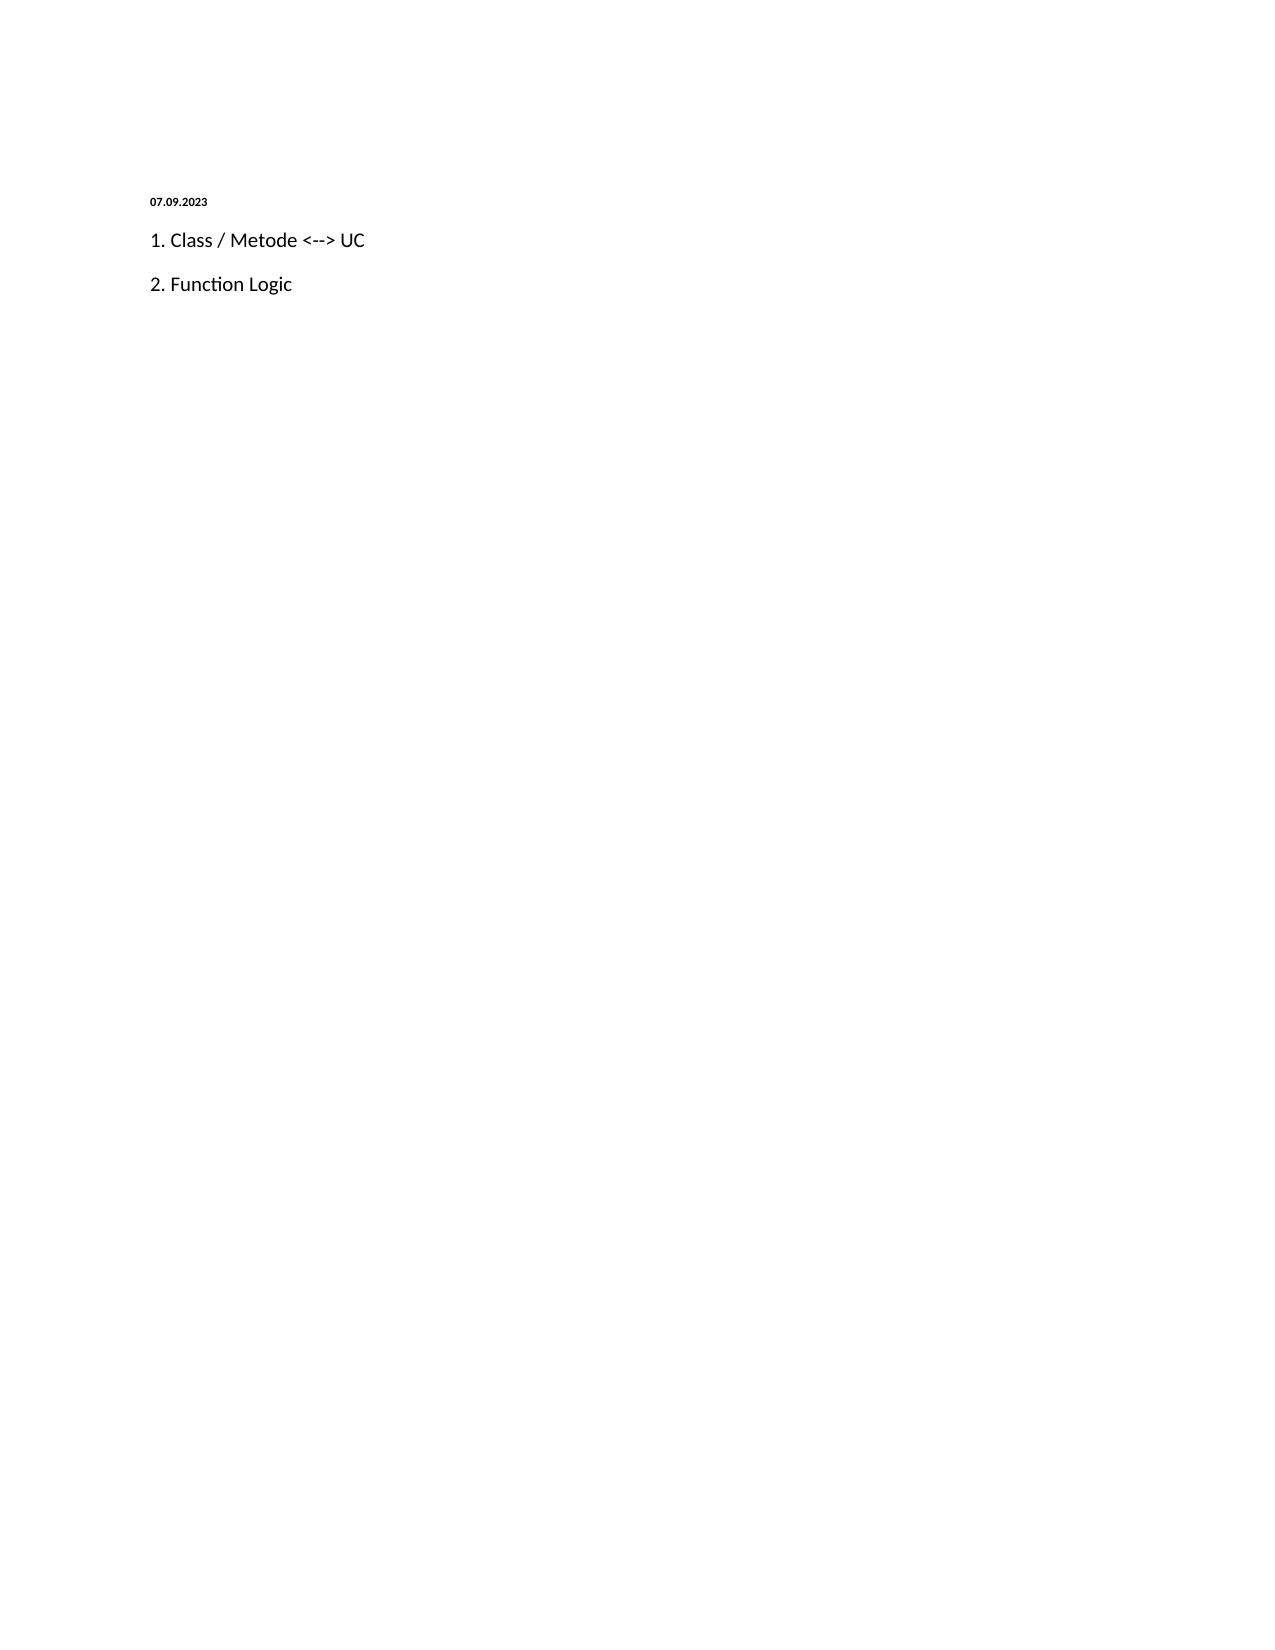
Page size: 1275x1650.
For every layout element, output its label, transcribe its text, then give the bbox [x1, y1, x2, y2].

text 07.09.2023 [150, 194, 1125, 209]
text 1. Class / Metode <--> UC [150, 227, 1125, 253]
text 2. Function Logic [150, 271, 1125, 297]
